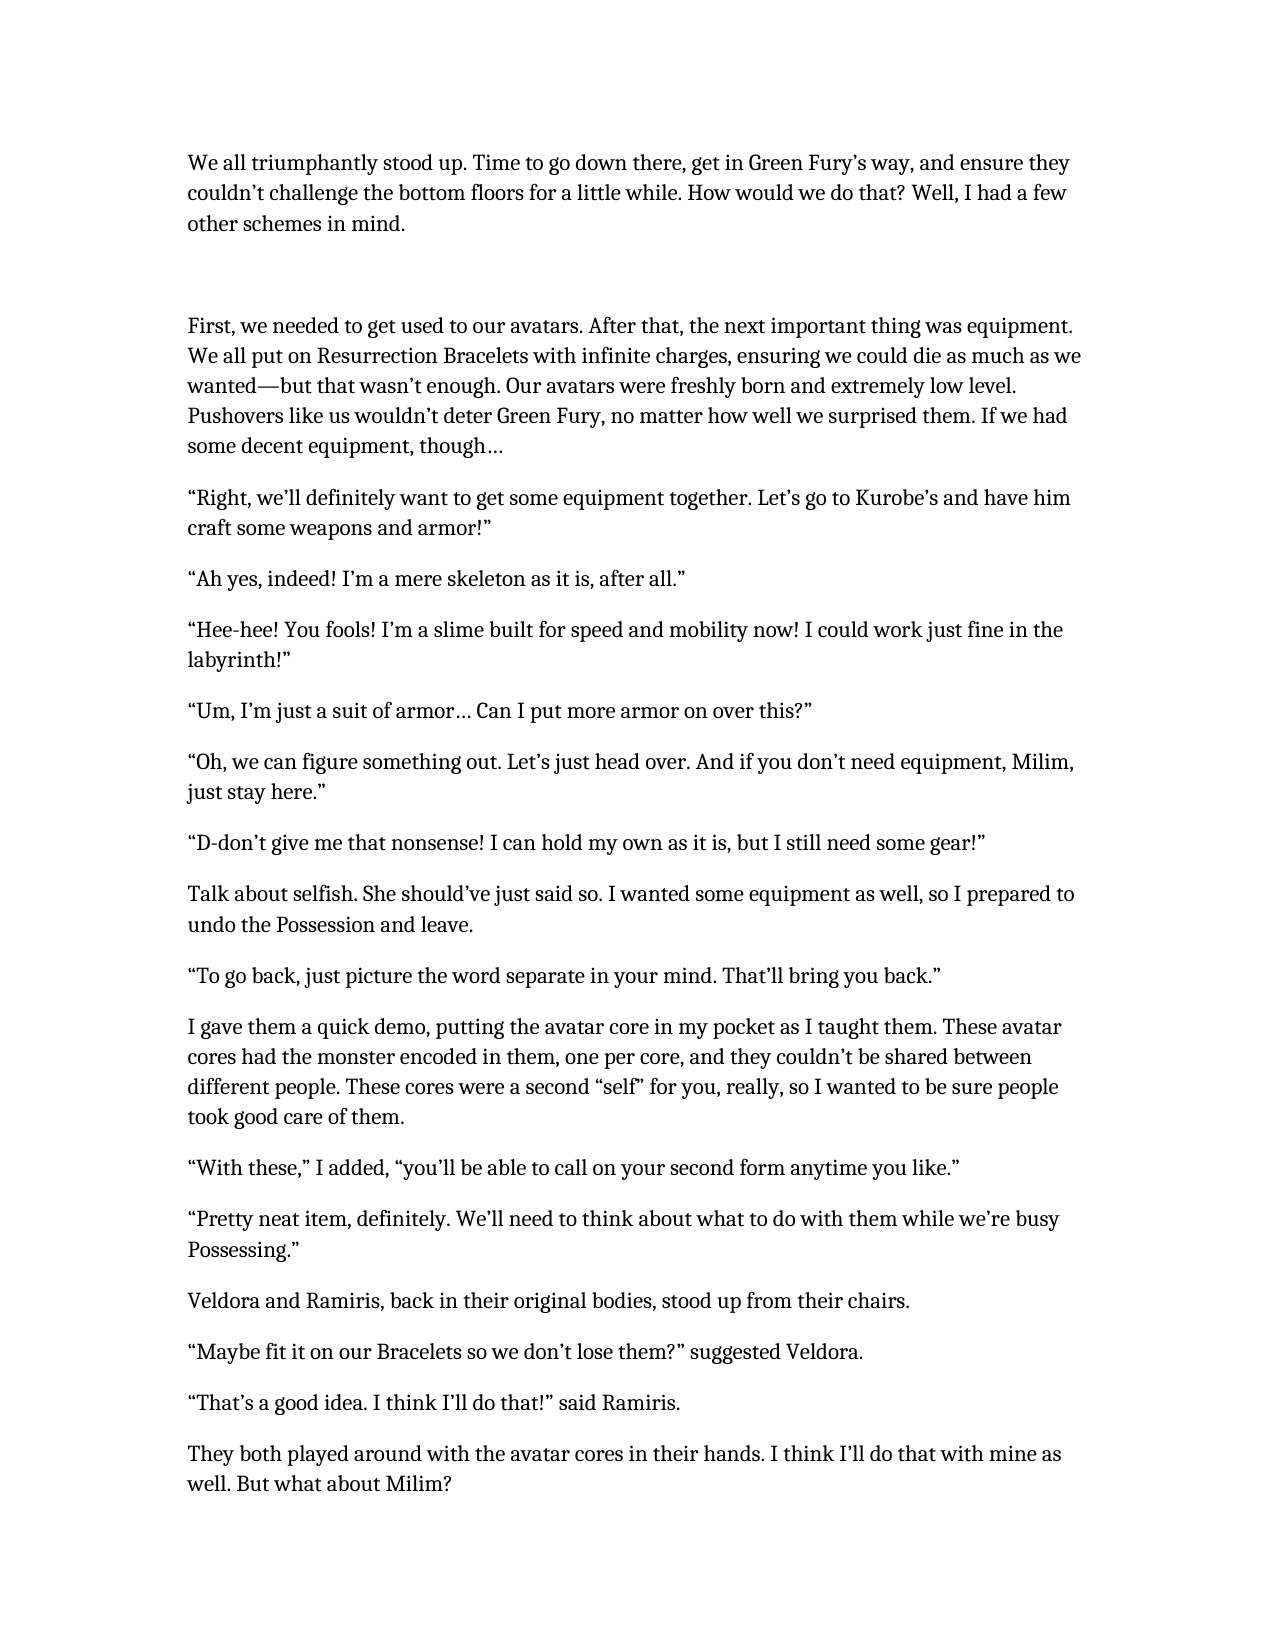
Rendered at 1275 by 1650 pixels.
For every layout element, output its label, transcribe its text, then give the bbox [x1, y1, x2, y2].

text “D-don’t give me that nonsense! I can hold my own as it is, but I still need some gear!” [187, 830, 1087, 857]
text “Oh, we can figure something out. Let’s just head over. And if you don’t need equipment, Milim, just stay here.” [187, 749, 1087, 806]
text “Hee-hee! You fools! I’m a slime built for speed and mobility now! I could work just fine in the labyrinth!” [187, 617, 1087, 673]
text I gave them a quick demo, putting the avatar core in my pocket as I taught them. These avatar cores had the monster encoded in them, one per core, and they couldn’t be shared between different people. These cores were a second “self” for you, really, so I wanted to be sure people took good care of them. [187, 1013, 1087, 1131]
text “Right, we’ll definitely want to get some equipment together. Let’s go to Kurobe’s and have him craft some weapons and armor!” [187, 484, 1087, 541]
text “To go back, just picture the word separate in your mind. That’ll bring you back.” [187, 962, 1087, 989]
text “Pretty neat item, definitely. We’ll need to think about what to do with them while we’re busy Possessing.” [187, 1206, 1087, 1263]
text Veldora and Ramiris, back in their original bodies, stood up from their chairs. [187, 1287, 1087, 1314]
text “That’s a good idea. I think I’ll do that!” said Ramiris. [187, 1389, 1087, 1416]
text First, we needed to get used to our avatars. After that, the next important thing was equipment. We all put on Resurrection Bracelets with infinite charges, ensuring we could die as much as we wanted—but that wasn’t enough. Our avatars were freshly born and extremely low level. Pushovers like us wouldn’t deter Green Fury, no matter how well we surprised them. If we had some decent equipment, though… [187, 312, 1087, 460]
text They both played around with the avatar cores in their hands. I think I’ll do that with mine as well. But what about Milim? [187, 1441, 1087, 1497]
text “Um, I’m just a suit of armor… Can I put more armor on over this?” [187, 698, 1087, 724]
text “With these,” I added, “you’ll be able to call on your second form anytime you like.” [187, 1155, 1087, 1182]
text Talk about selfish. She should’ve just said so. I wanted some equipment as well, so I prepared to undo the Possession and leave. [187, 881, 1087, 938]
text “Maybe fit it on our Bracelets so we don’t lose them?” suggested Veldora. [187, 1338, 1087, 1365]
text We all triumphantly stood up. Time to go down there, get in Green Fury’s way, and ensure they couldn’t challenge the bottom floors for a little while. How would we do that? Well, I had a few other schemes in mind. [187, 150, 1087, 237]
text “Ah yes, indeed! I’m a mere skeleton as it is, after all.” [187, 566, 1087, 592]
